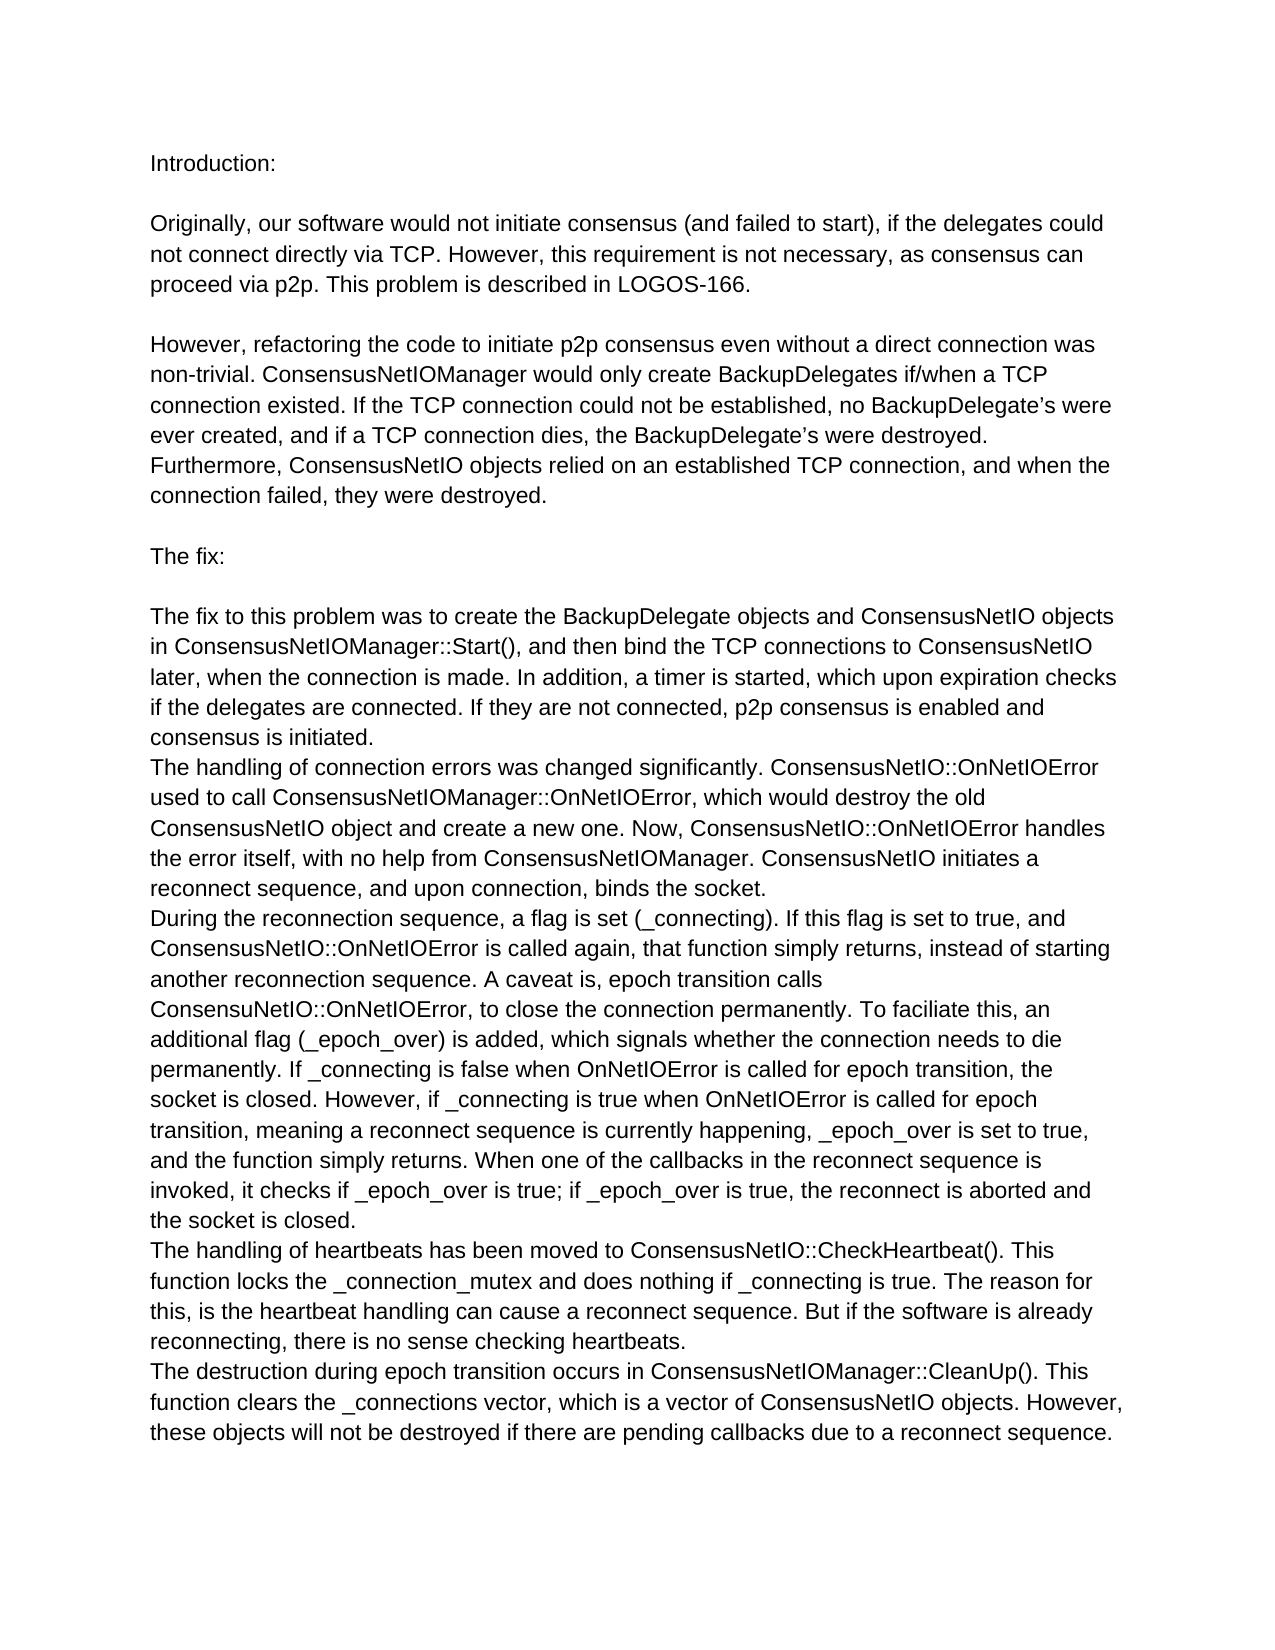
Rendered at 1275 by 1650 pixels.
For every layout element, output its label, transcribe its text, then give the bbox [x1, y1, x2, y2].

text The fix: [150, 543, 1125, 569]
text Originally, our software would not initiate consensus (and failed to start), if the delegates could not connect directly via TCP. However, this requirement is not necessary, as consensus can proceed via p2p. This problem is described in LOGOS-166. [150, 210, 1125, 297]
text The handling of connection errors was changed significantly. ConsensusNetIO::OnNetIOError used to call ConsensusNetIOManager::OnNetIOError, which would destroy the old ConsensusNetIO object and create a new one. Now, ConsensusNetIO::OnNetIOError handles the error itself, with no help from ConsensusNetIOManager. ConsensusNetIO initiates a reconnect sequence, and upon connection, binds the socket. [150, 754, 1125, 901]
text However, refactoring the code to initiate p2p consensus even without a direct connection was non-trivial. ConsensusNetIOManager would only create BackupDelegates if/when a TCP connection existed. If the TCP connection could not be established, no BackupDelegate’s were ever created, and if a TCP connection dies, the BackupDelegate’s were destroyed. Furthermore, ConsensusNetIO objects relied on an established TCP connection, and when the connection failed, they were destroyed. [150, 331, 1125, 509]
text Introduction: [150, 150, 1125, 176]
text The fix to this problem was to create the BackupDelegate objects and ConsensusNetIO objects in ConsensusNetIOManager::Start(), and then bind the TCP connections to ConsensusNetIO later, when the connection is made. In addition, a timer is started, which upon expiration checks if the delegates are connected. If they are not connected, p2p consensus is enabled and consensus is initiated. [150, 603, 1125, 750]
text The handling of heartbeats has been moved to ConsensusNetIO::CheckHeartbeat(). This function locks the _connection_mutex and does nothing if _connecting is true. The reason for this, is the heartbeat handling can cause a reconnect sequence. But if the software is already reconnecting, there is no sense checking heartbeats. [150, 1237, 1125, 1354]
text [150, 1358, 1125, 1445]
text During the reconnection sequence, a flag is set (_connecting). If this flag is set to true, and ConsensusNetIO::OnNetIOError is called again, that function simply returns, instead of starting another reconnection sequence. A caveat is, epoch transition calls ConsensuNetIO::OnNetIOError, to close the connection permanently. To faciliate this, an additional flag (_epoch_over) is added, which signals whether the connection needs to die permanently. If _connecting is false when OnNetIOError is called for epoch transition, the socket is closed. However, if _connecting is true when OnNetIOError is called for epoch transition, meaning a reconnect sequence is currently happening, _epoch_over is set to true, and the function simply returns. When one of the callbacks in the reconnect sequence is invoked, it checks if _epoch_over is true; if _epoch_over is true, the reconnect is aborted and the socket is closed. [150, 905, 1125, 1234]
